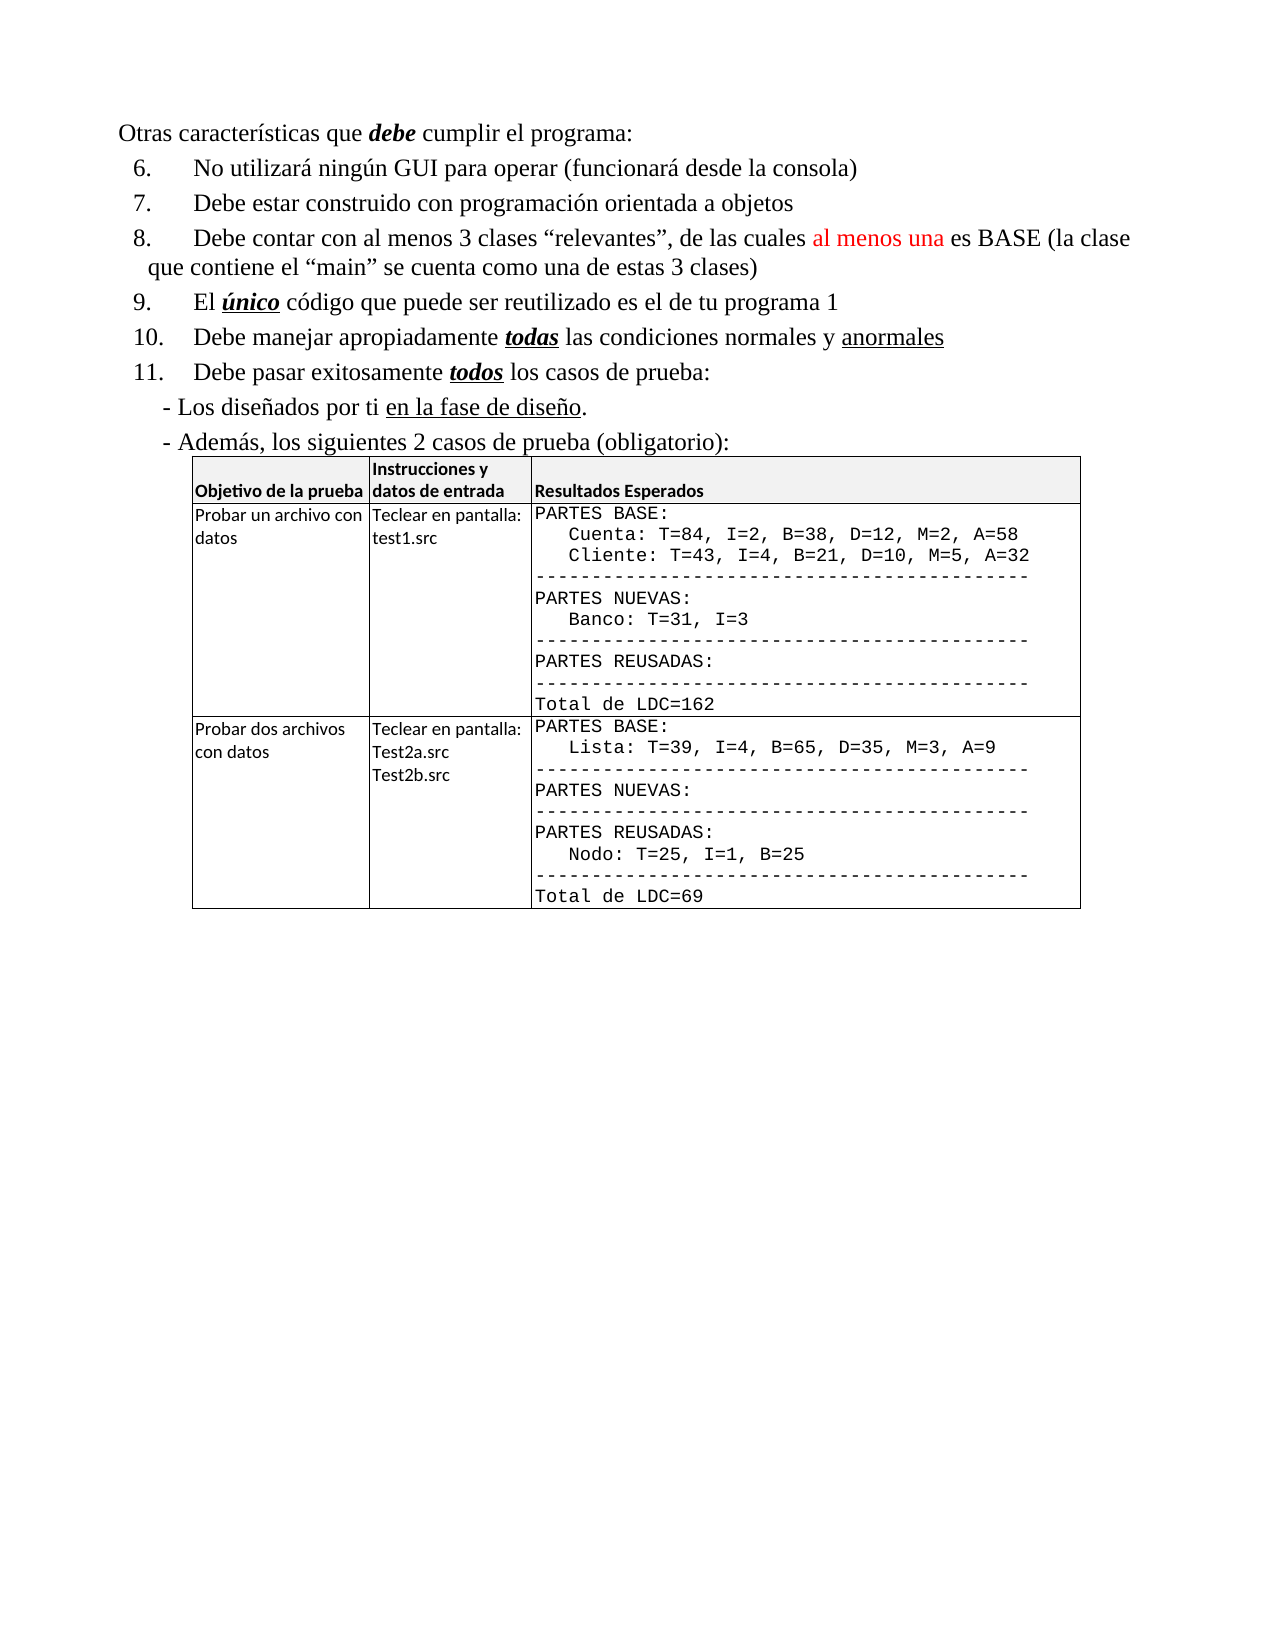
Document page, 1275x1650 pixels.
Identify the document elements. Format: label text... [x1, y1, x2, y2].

table_cell Probar un archivo con datos [193, 504, 369, 716]
table_header Resultados Esperados [532, 457, 1080, 502]
table_cell Probar dos archivos con datos [193, 717, 369, 908]
list Debe contar con al menos 3 clases “relevantes”, de las cuales al menos una es BASE (la clase que contiene el “main” se cuenta como una de estas 3 clases) [133, 223, 1157, 281]
table_header Instrucciones y datos de entrada [370, 457, 531, 502]
table_cell PARTES BASE: Lista: T=39, I=4, B=65, D=35, M=3, A=9 -------------------------------------------- PARTES NUEVAS: -------------------------------------------- PARTES REUSADAS: Nodo: T=25, I=1, B=25 -------------------------------------------- Total de LDC=69 [532, 717, 1080, 908]
list Los diseñados por ti en la fase de diseño. [162, 392, 1157, 421]
table_header Objetivo de la prueba [193, 457, 369, 502]
table_cell Teclear en pantalla: Test2a.src Test2b.src [370, 717, 531, 908]
list No utilizará ningún GUI para operar (funcionará desde la consola) [133, 153, 1157, 182]
list El único código que puede ser reutilizado es el de tu programa 1 [133, 287, 1157, 316]
list Debe pasar exitosamente todos los casos de prueba: [133, 357, 1157, 386]
list Debe estar construido con programación orientada a objetos [133, 188, 1157, 217]
table_cell PARTES BASE: Cuenta: T=84, I=2, B=38, D=12, M=2, A=58 Cliente: T=43, I=4, B=21, D=10, M=5, A=32 -------------------------------------------- PARTES NUEVAS: Banco: T=31, I=3 -------------------------------------------- PARTES REUSADAS: -------------------------------------------- Total de LDC=162 [532, 504, 1080, 716]
text Otras características que debe cumplir el programa: [118, 118, 1157, 147]
list Además, los siguientes 2 casos de prueba (obligatorio): [162, 427, 1157, 456]
table_cell Teclear en pantalla: test1.src [370, 504, 531, 716]
list Debe manejar apropiadamente todas las condiciones normales y anormales [133, 322, 1157, 351]
